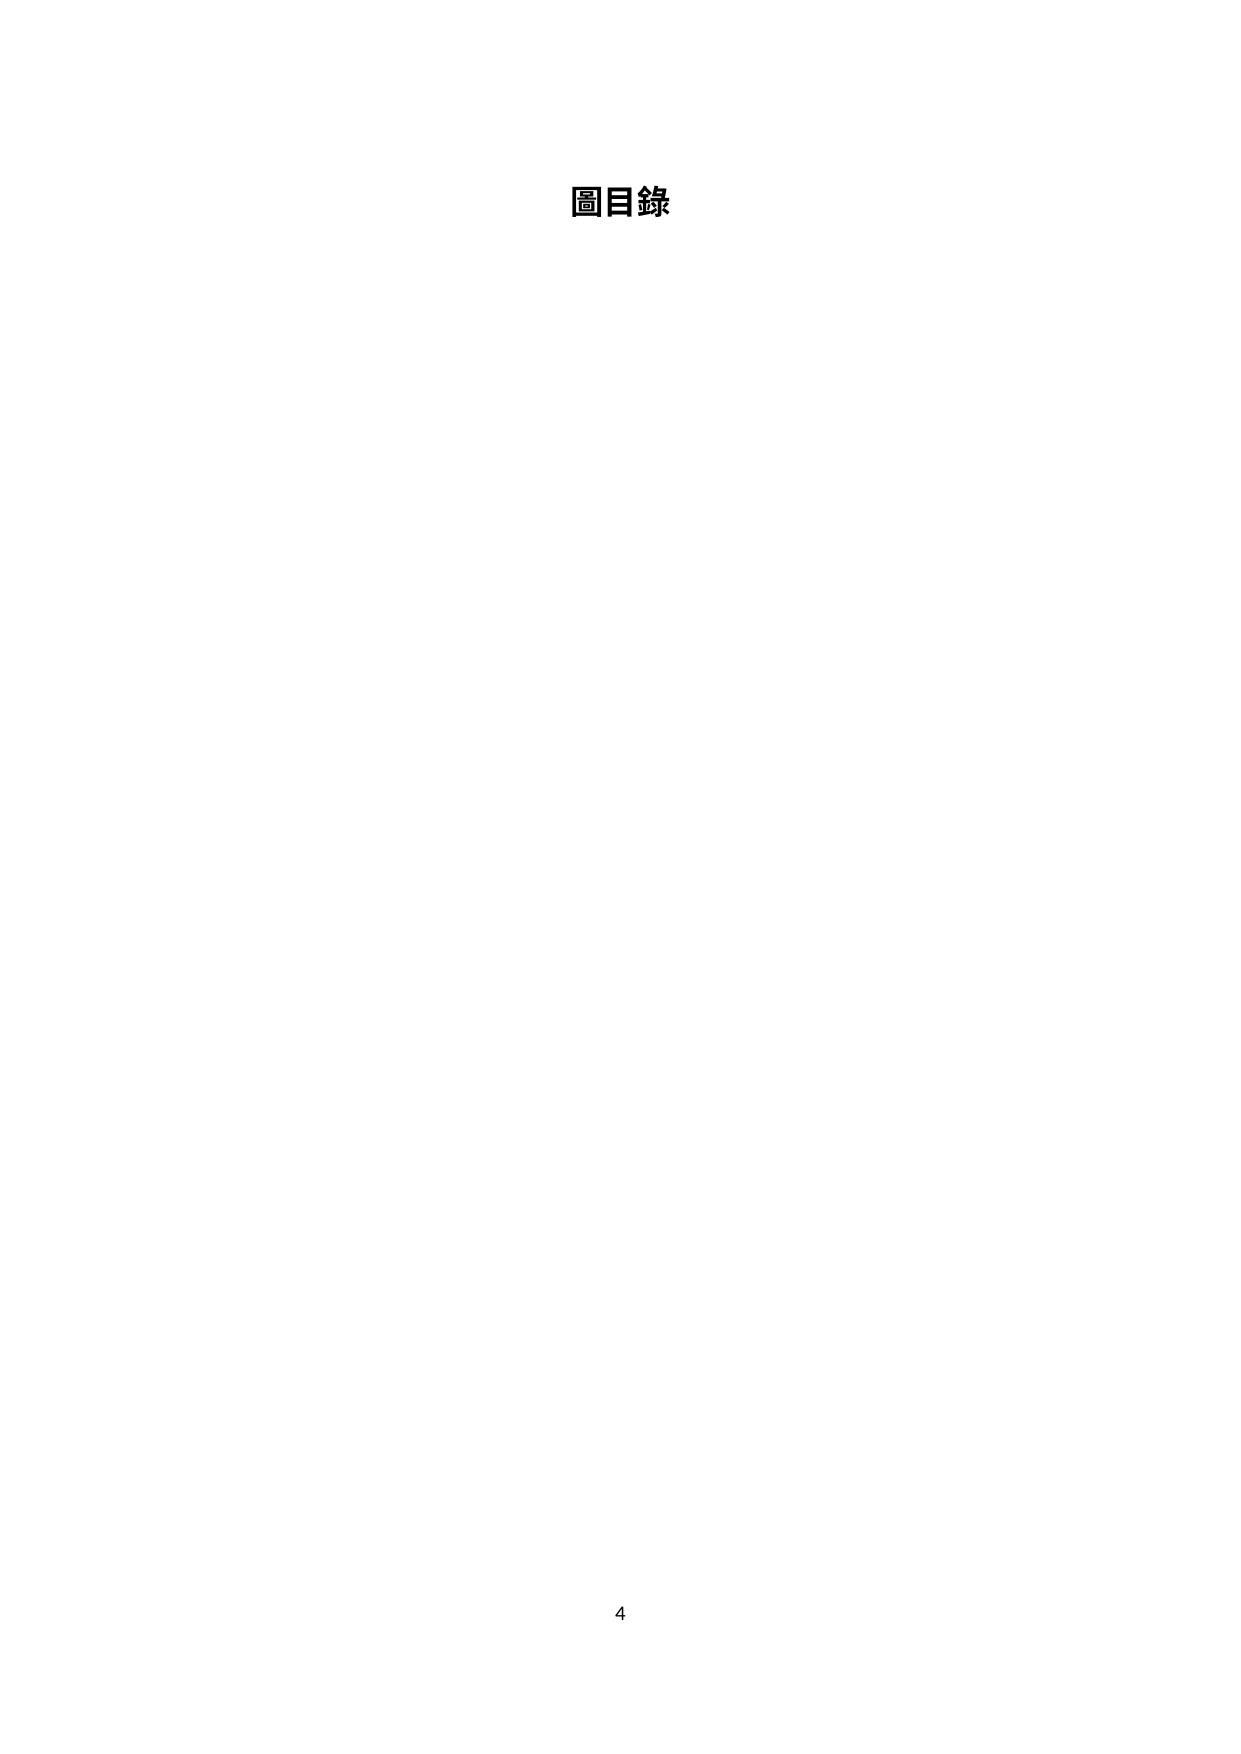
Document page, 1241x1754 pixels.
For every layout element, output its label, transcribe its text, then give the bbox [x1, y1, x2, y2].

subtitle 圖目錄 [187, 162, 1053, 237]
